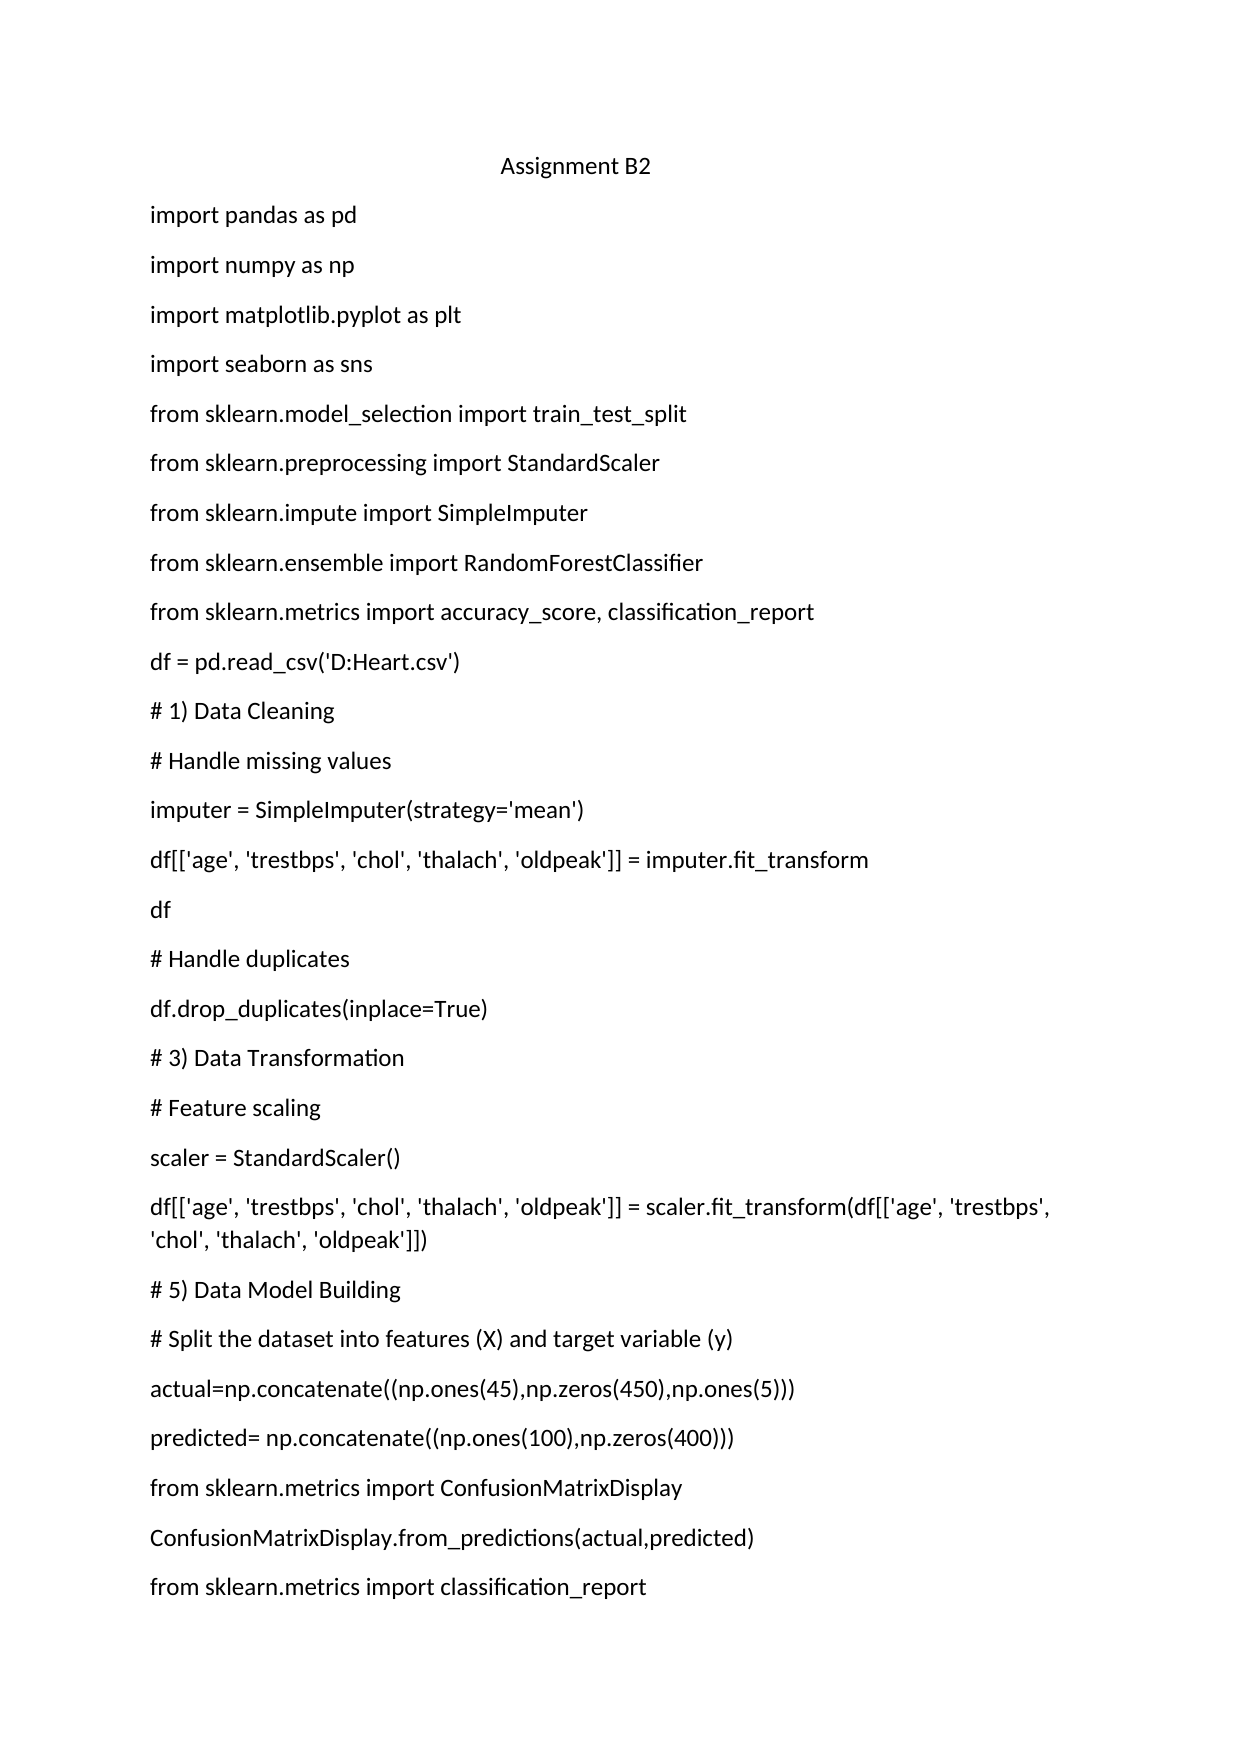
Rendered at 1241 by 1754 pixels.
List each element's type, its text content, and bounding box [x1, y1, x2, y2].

text # Handle missing values [150, 745, 1090, 776]
text import seaborn as sns [150, 348, 1090, 379]
text actual=np.concatenate((np.ones(45),np.zeros(450),np.ones(5))) [150, 1373, 1090, 1403]
text from sklearn.metrics import classification_report [150, 1571, 1090, 1602]
text df [150, 894, 1090, 924]
text # Handle duplicates [150, 943, 1090, 974]
text df = pd.read_csv('D:Heart.csv') [150, 646, 1090, 676]
text from sklearn.preprocessing import StandardScaler [150, 447, 1090, 478]
text df.drop_duplicates(inplace=True) [150, 993, 1090, 1023]
text import numpy as np [150, 249, 1090, 280]
text # 5) Data Model Building [150, 1274, 1090, 1304]
text from sklearn.model_selection import train_test_split [150, 398, 1090, 428]
text Assignment B2 [150, 150, 1090, 181]
text ConfusionMatrixDisplay.from_predictions(actual,predicted) [150, 1522, 1090, 1552]
text from sklearn.impute import SimpleImputer [150, 497, 1090, 528]
text predicted= np.concatenate((np.ones(100),np.zeros(400))) [150, 1422, 1090, 1453]
text import pandas as pd [150, 199, 1090, 230]
text df[['age', 'trestbps', 'chol', 'thalach', 'oldpeak']] = imputer.fit_transform [150, 844, 1090, 875]
text # Feature scaling [150, 1092, 1090, 1123]
text # Split the dataset into features (X) and target variable (y) [150, 1323, 1090, 1354]
text # 3) Data Transformation [150, 1042, 1090, 1073]
text from sklearn.ensemble import RandomForestClassifier [150, 547, 1090, 577]
text # 1) Data Cleaning [150, 695, 1090, 726]
text df[['age', 'trestbps', 'chol', 'thalach', 'oldpeak']] = scaler.fit_transform(df[['age', 'trestbps', 'chol', 'thalach', 'oldpeak']]) [150, 1191, 1090, 1255]
text import matplotlib.pyplot as plt [150, 299, 1090, 329]
text from sklearn.metrics import accuracy_score, classification_report [150, 596, 1090, 627]
text scaler = StandardScaler() [150, 1142, 1090, 1172]
text imputer = SimpleImputer(strategy='mean') [150, 794, 1090, 825]
text from sklearn.metrics import ConfusionMatrixDisplay [150, 1472, 1090, 1503]
